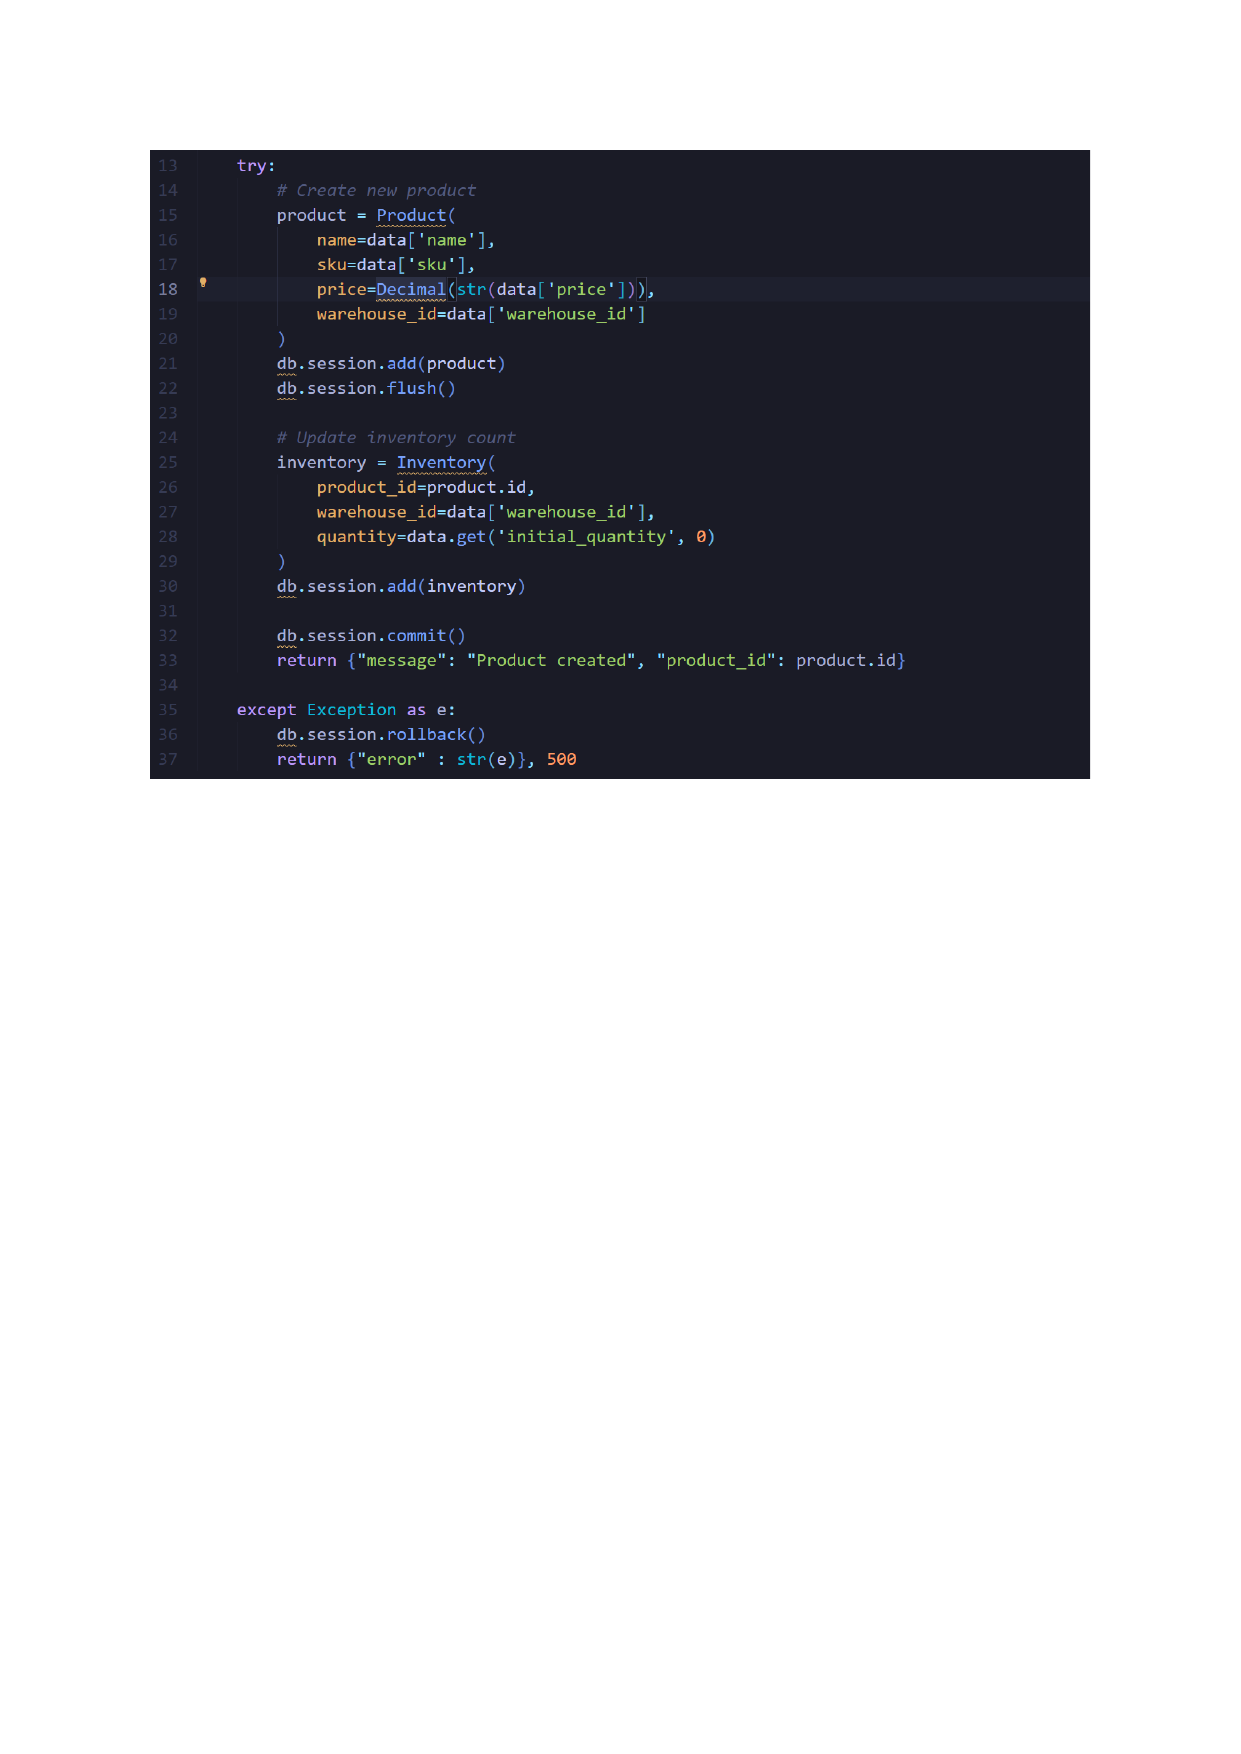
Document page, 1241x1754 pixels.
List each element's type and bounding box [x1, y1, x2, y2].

picture [150, 150, 1091, 779]
